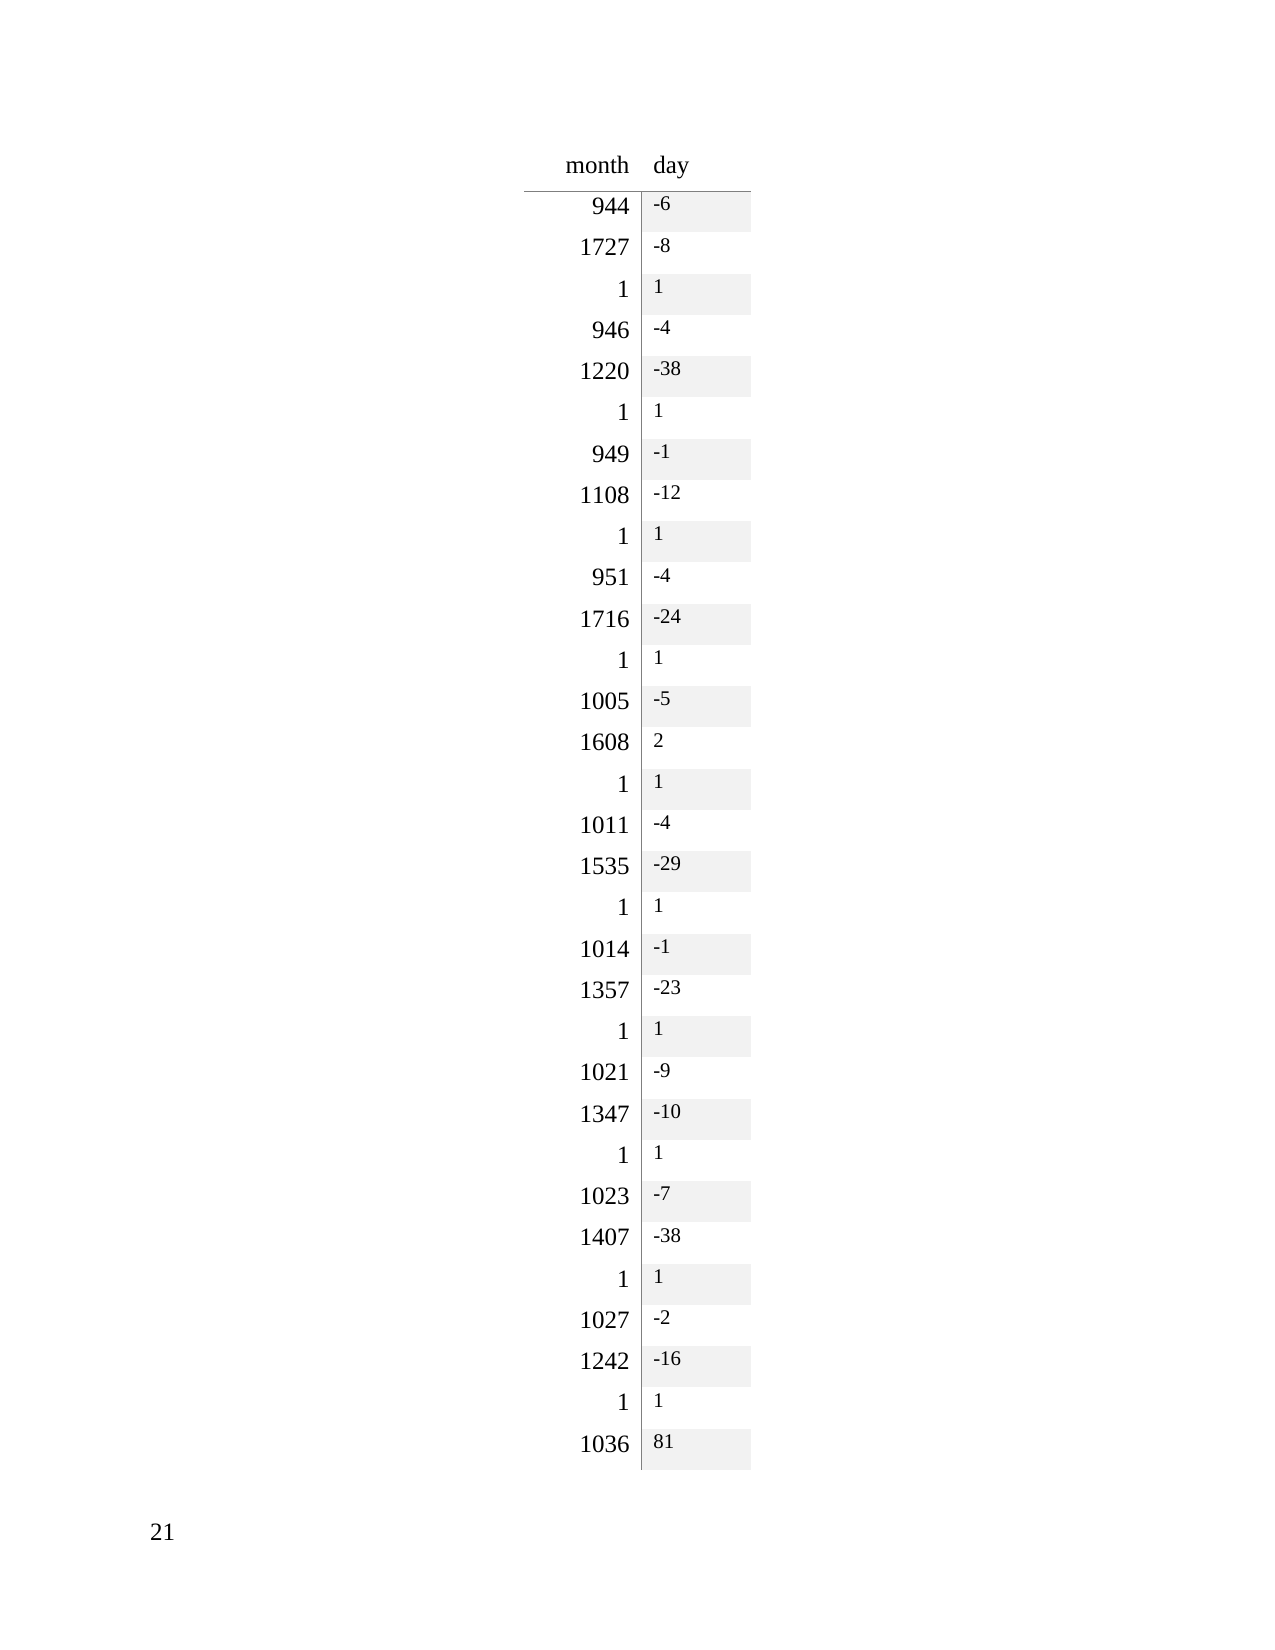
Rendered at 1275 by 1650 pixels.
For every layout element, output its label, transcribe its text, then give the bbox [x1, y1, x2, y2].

table_cell -4 [642, 810, 751, 851]
table_cell -12 [642, 480, 751, 521]
table_cell 1 [642, 1388, 751, 1429]
table_cell 1 [642, 274, 751, 315]
table_cell -23 [642, 975, 751, 1016]
table_cell 1 [524, 1264, 641, 1305]
table_cell 1 [642, 893, 751, 934]
table_cell -38 [642, 356, 751, 397]
table_cell -2 [642, 1305, 751, 1346]
table_cell 1242 [524, 1346, 641, 1387]
table_cell 1716 [524, 604, 641, 645]
table_cell 1 [642, 398, 751, 439]
table_cell 1608 [524, 728, 641, 769]
table_cell 1 [524, 1140, 641, 1181]
table_cell -5 [642, 686, 751, 727]
table_cell -1 [642, 439, 751, 480]
table_cell 1 [524, 1016, 641, 1057]
table_cell 1021 [524, 1058, 641, 1099]
table_cell 1220 [524, 356, 641, 397]
table_cell 1014 [524, 934, 641, 975]
table_cell 951 [524, 563, 641, 604]
table_cell -4 [642, 563, 751, 604]
table_cell -1 [642, 934, 751, 975]
table_cell -6 [642, 192, 751, 232]
table_cell 81 [642, 1429, 751, 1470]
table_cell 1727 [524, 233, 641, 274]
table_cell 1 [524, 645, 641, 686]
table_cell 2 [642, 728, 751, 769]
table_cell 949 [524, 439, 641, 480]
table_cell -29 [642, 851, 751, 892]
table_cell 1 [524, 893, 641, 934]
table_cell 1027 [524, 1305, 641, 1346]
table_cell -4 [642, 315, 751, 356]
table_cell 1 [642, 1140, 751, 1181]
table_cell 1 [642, 1264, 751, 1305]
table_cell 1 [642, 645, 751, 686]
table_cell -7 [642, 1181, 751, 1222]
table_cell -8 [642, 233, 751, 274]
table_cell 1 [642, 1016, 751, 1057]
table_header day [641, 150, 751, 191]
table_cell 1011 [524, 810, 641, 851]
table_cell 1 [642, 769, 751, 810]
table_cell 1357 [524, 975, 641, 1016]
table_cell -24 [642, 604, 751, 645]
table_cell 1023 [524, 1181, 641, 1222]
table_header month [524, 150, 641, 191]
table_cell 1 [642, 521, 751, 562]
table_cell 1407 [524, 1223, 641, 1264]
table_cell 1535 [524, 851, 641, 892]
table_cell -10 [642, 1099, 751, 1140]
table_cell 1 [524, 521, 641, 562]
table_cell -38 [642, 1223, 751, 1264]
table_cell 946 [524, 315, 641, 356]
table_cell 1347 [524, 1099, 641, 1140]
table_cell 1 [524, 1388, 641, 1429]
table_cell 1 [524, 398, 641, 439]
table_cell 1 [524, 769, 641, 810]
table_cell 1 [524, 274, 641, 315]
table_cell -9 [642, 1058, 751, 1099]
table_cell 1036 [524, 1429, 641, 1470]
table_cell 1005 [524, 686, 641, 727]
table_cell 1108 [524, 480, 641, 521]
table_cell -16 [642, 1346, 751, 1387]
table_cell 944 [524, 192, 641, 232]
